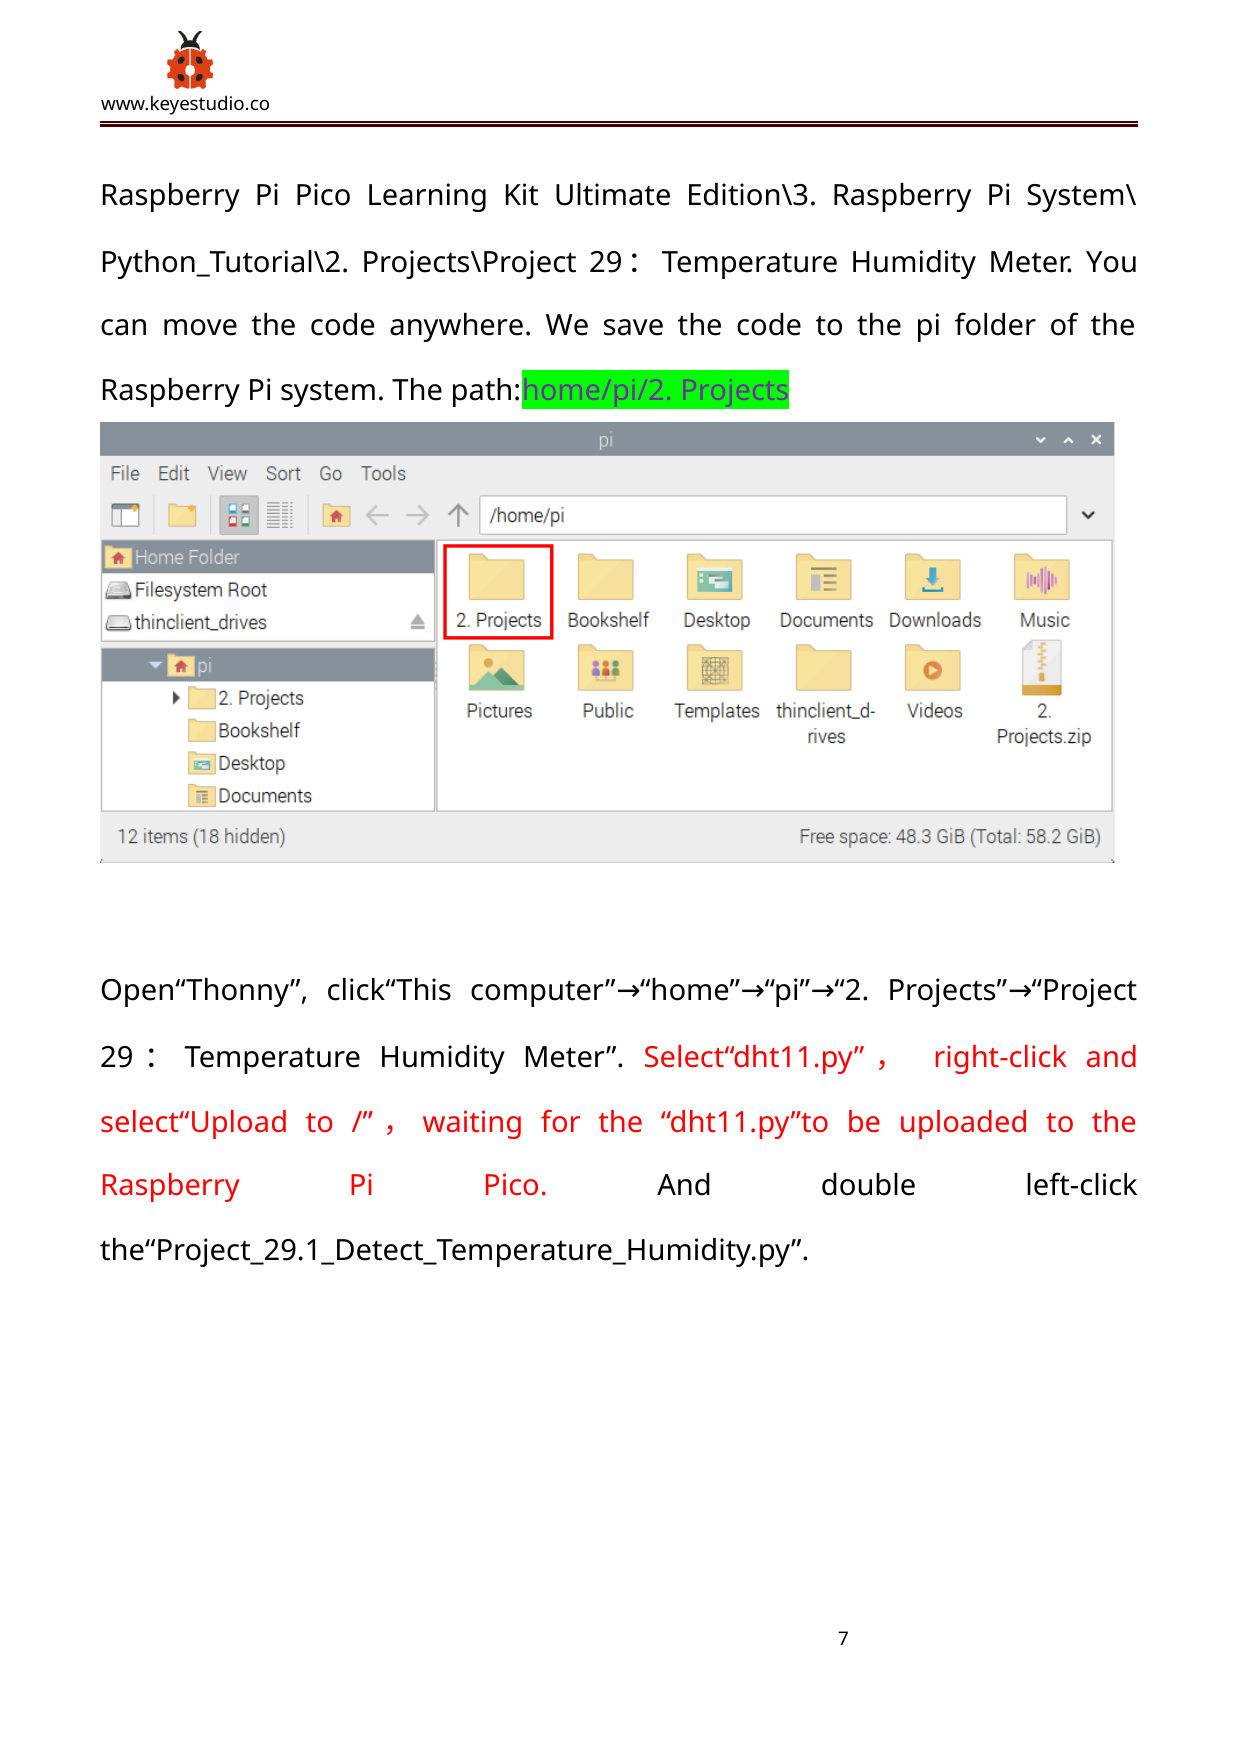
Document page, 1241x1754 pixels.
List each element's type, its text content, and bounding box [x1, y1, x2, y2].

picture [155, 31, 231, 93]
text Open“Thonny”, click“This computer”→“home”→“pi”→“2. Projects”→“Project 29：Temperature Humidity Meter”. Select“dht11.py”， right-click and select“Upload to /”，waiting for the “dht11.py”to be uploaded to the Raspberry Pi Pico. And double left-click the“Project_29.1_Detect_Temperature_Humidity.py”. [100, 957, 1138, 1282]
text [100, 162, 1138, 422]
picture [100, 422, 1115, 863]
